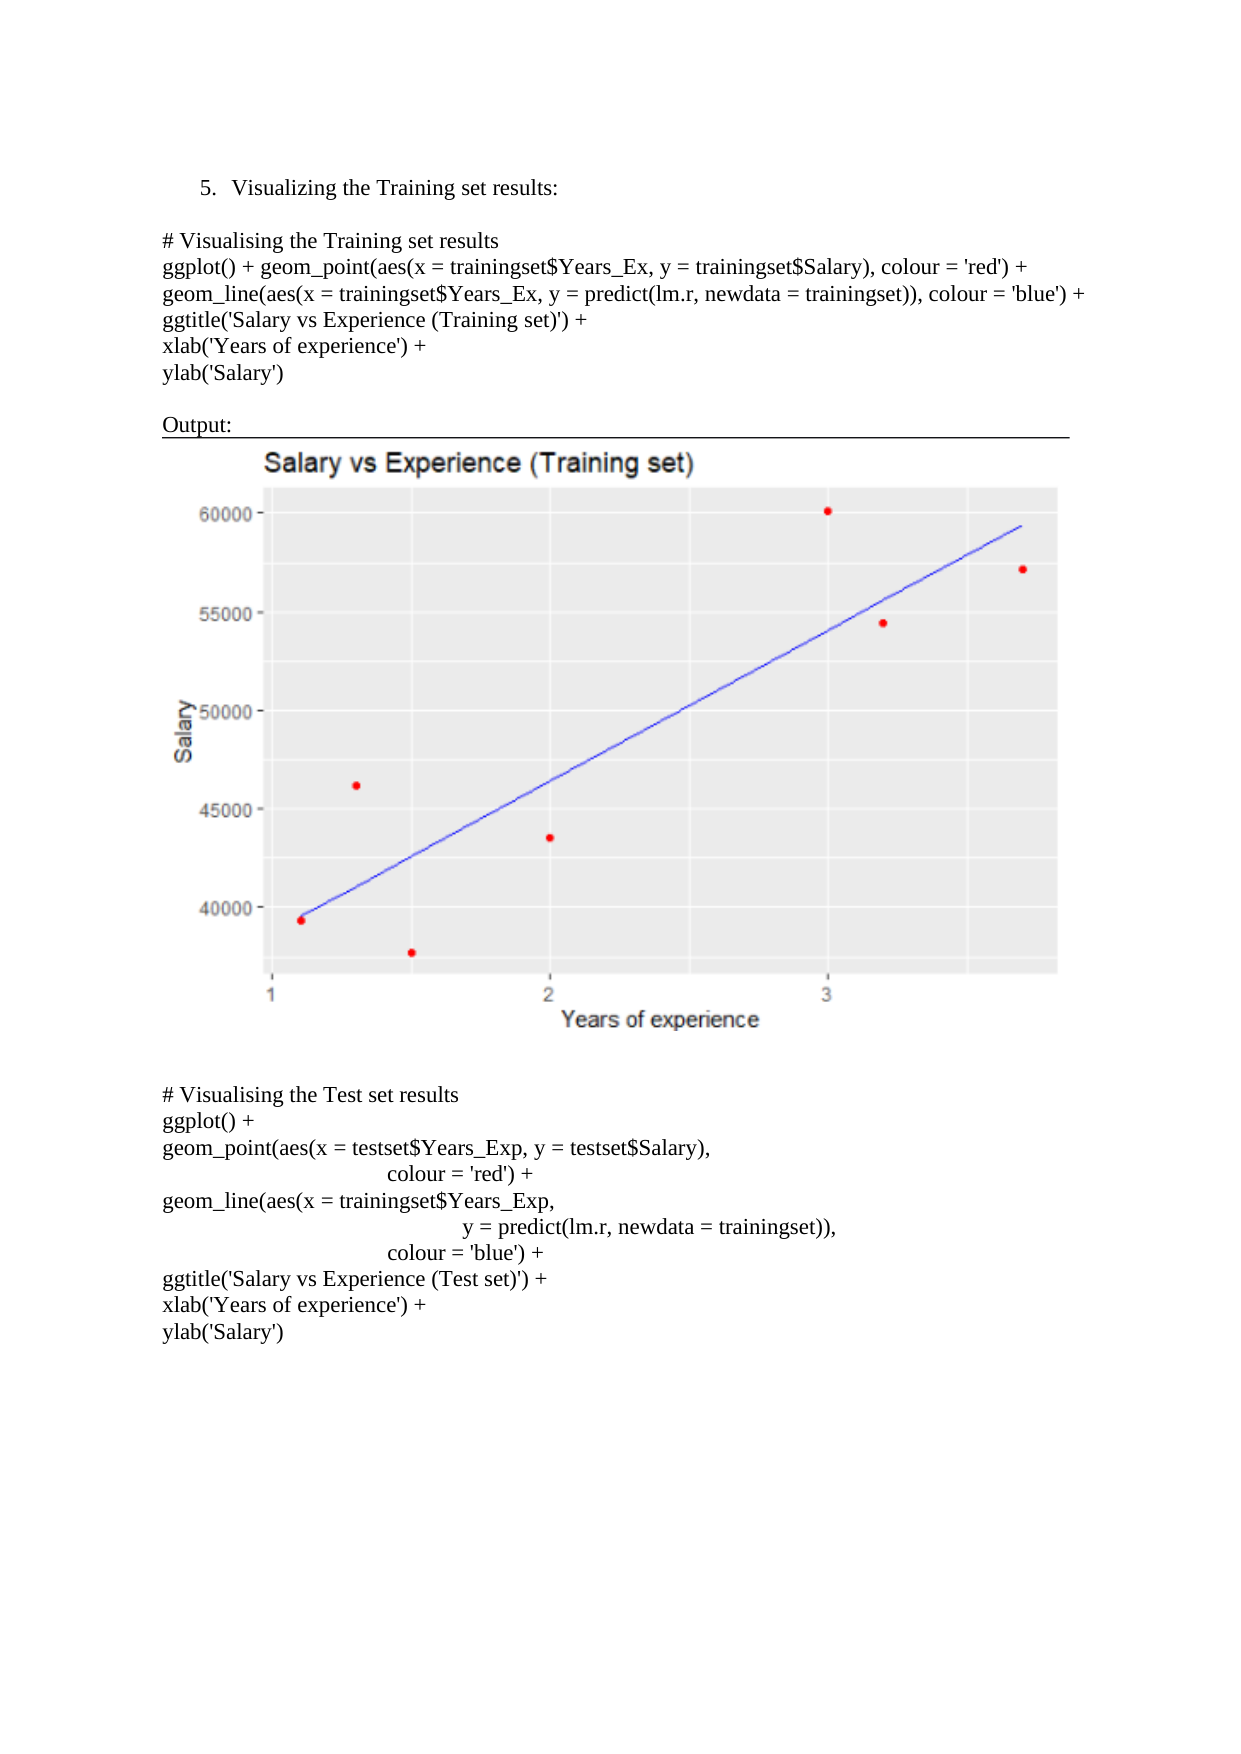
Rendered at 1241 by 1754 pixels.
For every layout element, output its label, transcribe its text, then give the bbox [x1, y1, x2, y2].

table_header 5. Visualizing the Training set results: # Visualising the Training set results ggplot() + geom_point(aes(x = trainingset$Years_Ex, y = trainingset$Salary), colour = 'red') + geom_line(aes(x = trainingset$Years_Ex, y = predict(lm.r, newdata = trainingset)), colour = 'blue') + ggtitle('Salary vs Experience (Training set)') + xlab('Years of experience') + ylab('Salary') Output: [141, 175, 1107, 1055]
picture [162, 437, 1070, 1031]
table_cell # Visualising the Test set results ggplot() + geom_point(aes(x = testset$Years_Exp, y = testset$Salary), colour = 'red') + geom_line(aes(x = trainingset$Years_Exp, y = predict(lm.r, newdata = trainingset)), colour = 'blue') + ggtitle('Salary vs Experience (Test set)') + xlab('Years of experience') + ylab('Salary') [141, 1055, 1107, 1344]
